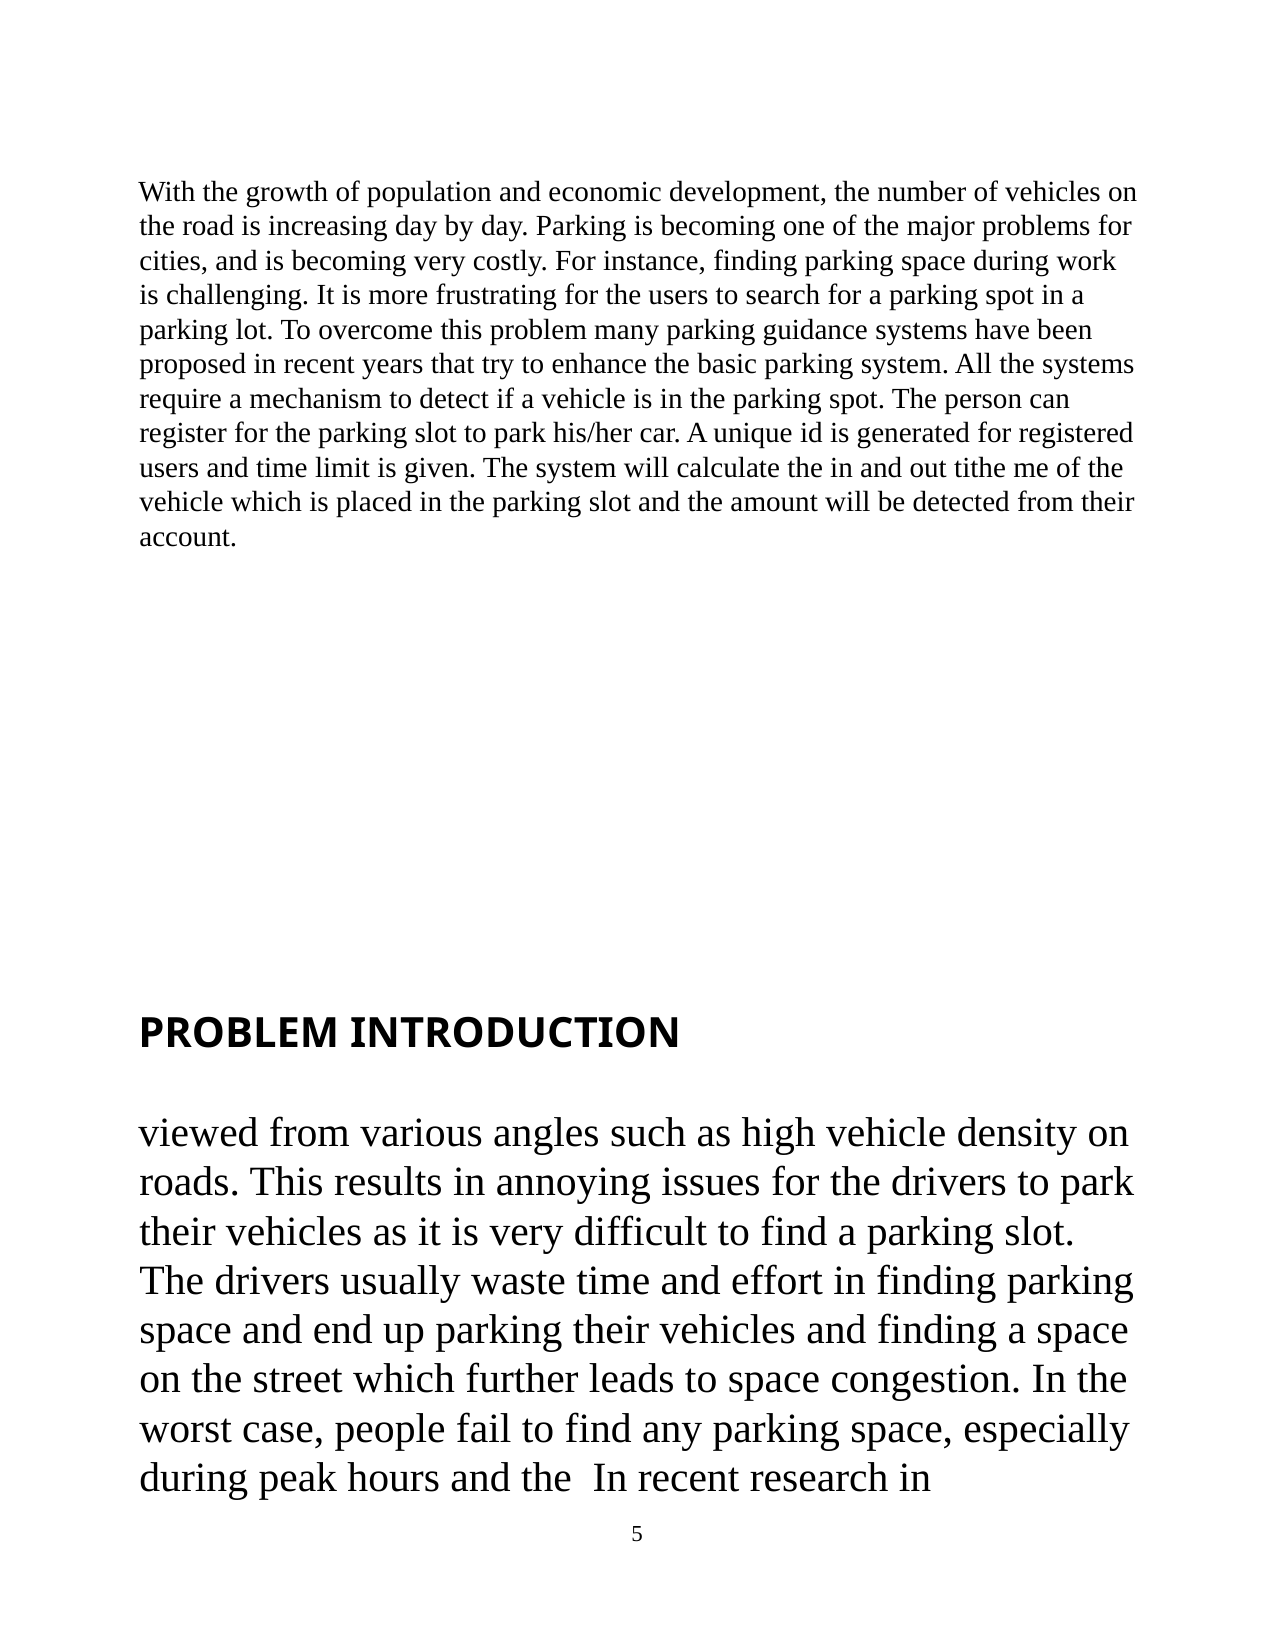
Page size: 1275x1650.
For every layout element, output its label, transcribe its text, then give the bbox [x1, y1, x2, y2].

text PROBLEM INTRODUCTION [138, 1002, 1144, 1059]
text With the growth of population and economic development, the number of vehicles on the road is increasing day by day. Parking is becoming one of the major problems for cities, and is becoming very costly. For instance, finding parking space during work is challenging. It is more frustrating for the users to search for a parking spot in a parking lot. To overcome this problem many parking guidance systems have been proposed in recent years that try to enhance the basic parking system. All the systems require a mechanism to detect if a vehicle is in the parking spot. The person can register for the parking slot to park his/her car. A unique id is generated for registered users and time limit is given. The system will calculate the in and out tithe me of the vehicle which is placed in the parking slot and the amount will be detected from their account. [138, 174, 1140, 552]
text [138, 1107, 1140, 1500]
